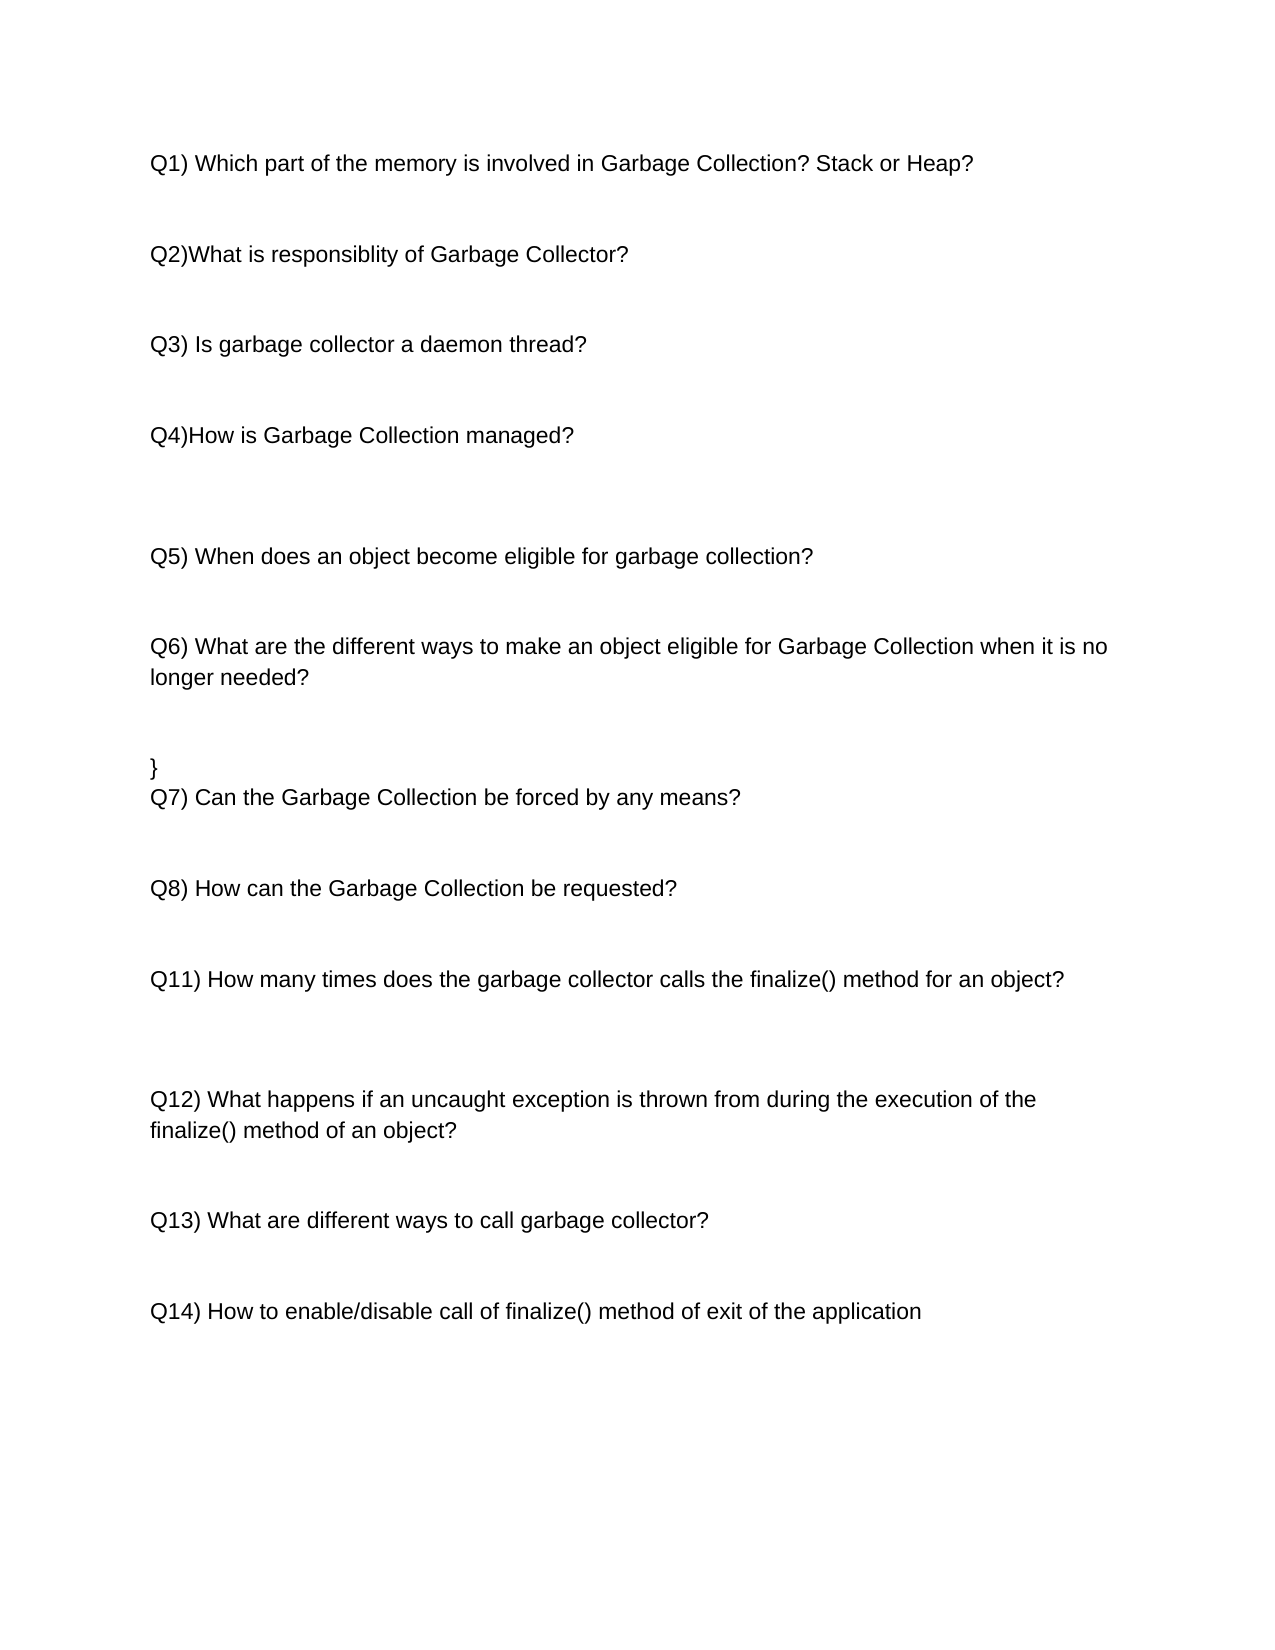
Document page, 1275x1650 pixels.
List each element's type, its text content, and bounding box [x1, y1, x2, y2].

text Q1) Which part of the memory is involved in Garbage Collection? Stack or Heap? Q2)What is responsiblity of Garbage Collector? Q3) Is garbage collector a daemon thread? Q4)How is Garbage Collection managed? Q5) When does an object become eligible for garbage collection? Q6) What are the different ways to make an object eligible for Garbage Collection when it is no longer needed? } Q7) Can the Garbage Collection be forced by any means? Q8) How can the Garbage Collection be requested? Q11) How many times does the garbage collector calls the finalize() method for an object? Q12) What happens if an uncaught exception is thrown from during the execution of the finalize() method of an object? Q13) What are different ways to call garbage collector? Q14) How to enable/disable call of finalize() method of exit of the application [150, 150, 1125, 1385]
